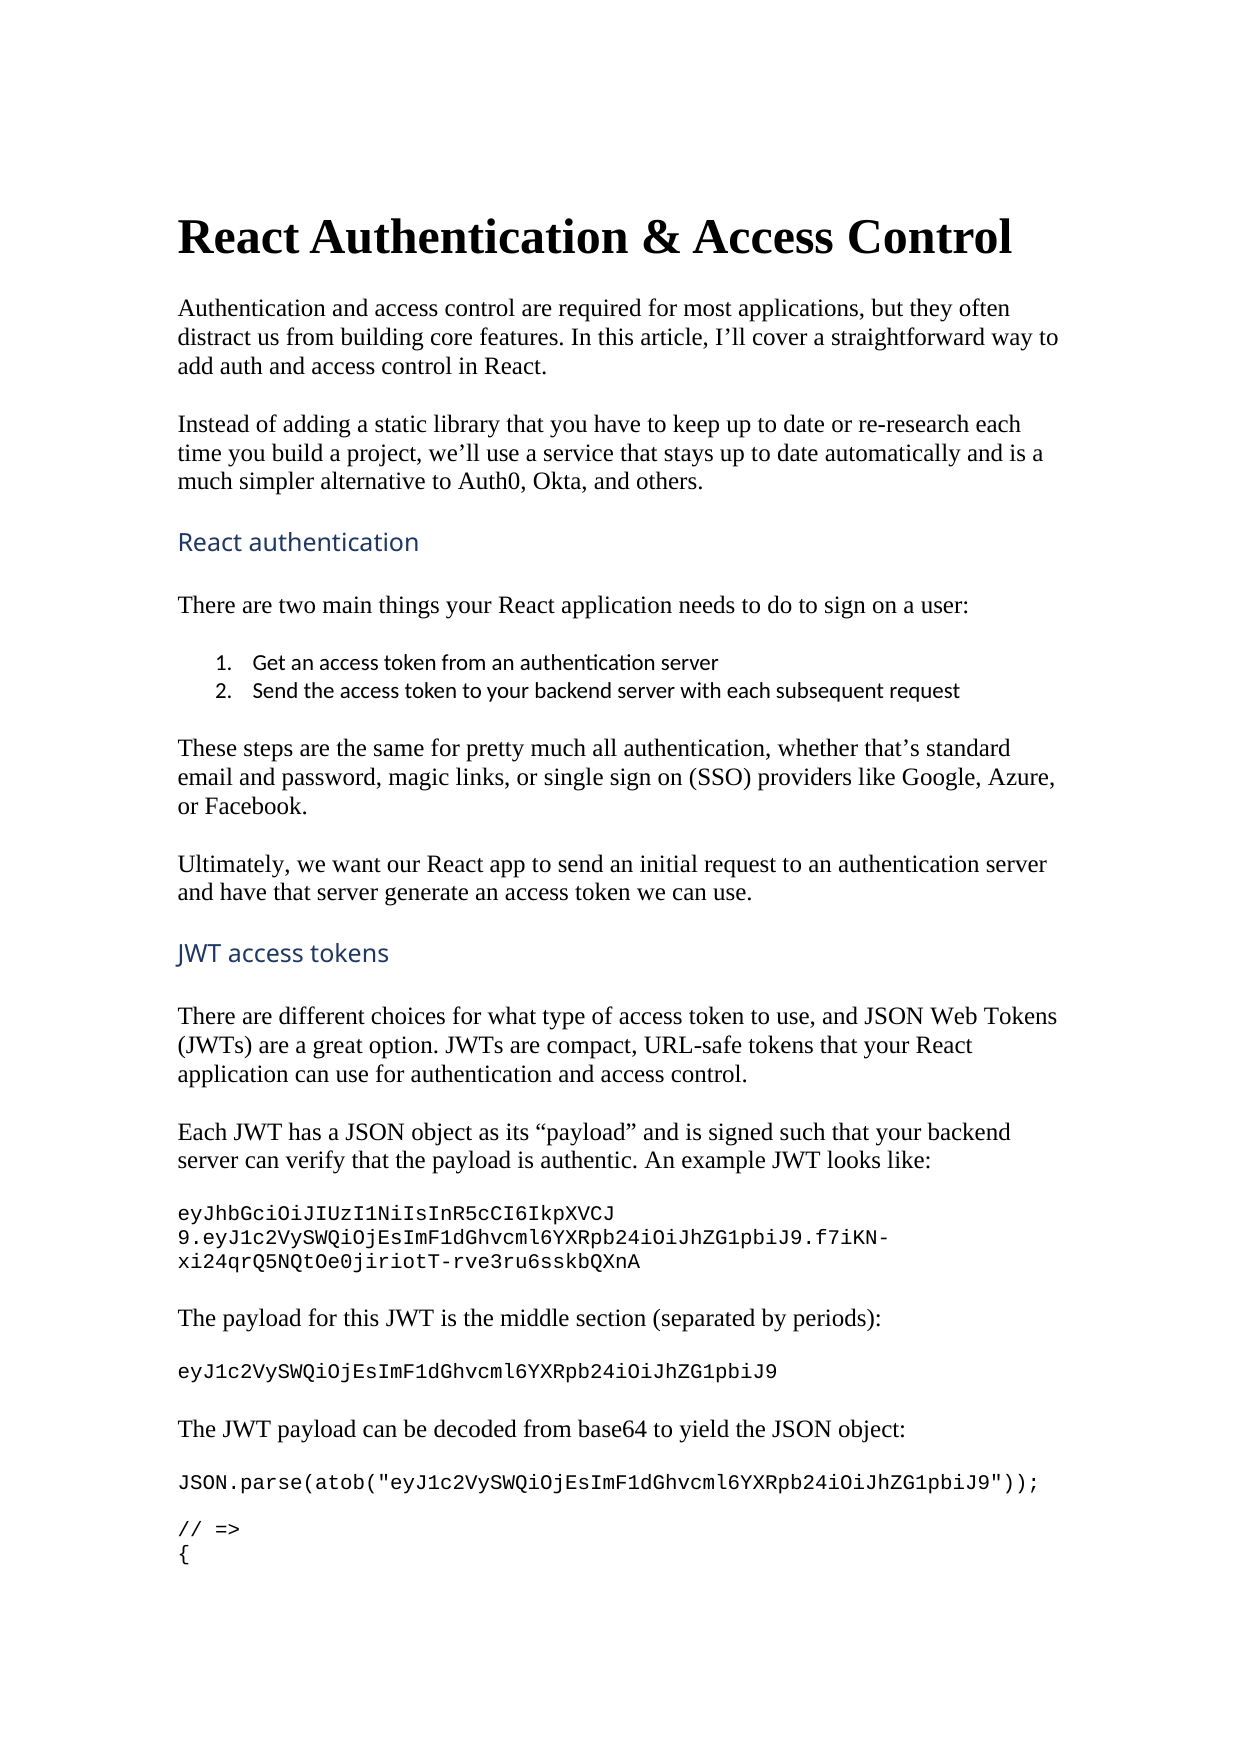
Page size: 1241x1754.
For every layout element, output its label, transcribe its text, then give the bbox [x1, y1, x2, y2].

text There are two main things your React application needs to do to sign on a user: [177, 590, 1063, 619]
text These steps are the same for pretty much all authentication, whether that’s standard email and password, magic links, or single sign on (SSO) providers like Google, Azure, or Facebook. [177, 733, 1063, 819]
text Authentication and access control are required for most applications, but they often distract us from building core features. In this article, I’ll cover a straightforward way to add auth and access control in React. [177, 293, 1063, 380]
subtitle React authentication [177, 524, 1063, 558]
list Get an access token from an authentication server [215, 648, 1063, 676]
text eyJhbGciOiJIUzI1NiIsInR5cCI6IkpXVCJ9.eyJ1c2VySWQiOjEsImF1dGhvcml6YXRpb24iOiJhZG1pbiJ9.f7iKN-xi24qrQ5NQtOe0jiriotT-rve3ru6sskbQXnA [177, 1203, 1063, 1274]
text eyJ1c2VySWQiOjEsImF1dGhvcml6YXRpb24iOiJhZG1pbiJ9 [177, 1361, 1063, 1385]
text The JWT payload can be decoded from base64 to yield the JSON object: [177, 1414, 1063, 1443]
subtitle JWT access tokens [177, 935, 1063, 969]
text // => [177, 1519, 1063, 1543]
list Send the access token to your backend server with each subsequent request [215, 676, 1063, 704]
text Ultimately, we want our React app to send an initial request to an authentication server and have that server generate an access token we can use. [177, 849, 1063, 906]
text There are different choices for what type of access token to use, and JSON Web Tokens (JWTs) are a great option. JWTs are compact, URL-safe tokens that your React application can use for authentication and access control. [177, 1001, 1063, 1088]
text React Authentication & Access Control [177, 207, 1063, 264]
text Instead of adding a static library that you have to keep up to date or re-research each time you build a project, we’ll use a service that stays up to date automatically and is a much simpler alternative to Auth0, Okta, and others. [177, 409, 1063, 495]
text { [177, 1543, 1063, 1567]
text JSON.parse(atob("eyJ1c2VySWQiOjEsImF1dGhvcml6YXRpb24iOiJhZG1pbiJ9")); [177, 1472, 1063, 1496]
text Each JWT has a JSON object as its “payload” and is signed such that your backend server can verify that the payload is authentic. An example JWT looks like: [177, 1117, 1063, 1174]
text The payload for this JWT is the middle section (separated by periods): [177, 1303, 1063, 1332]
